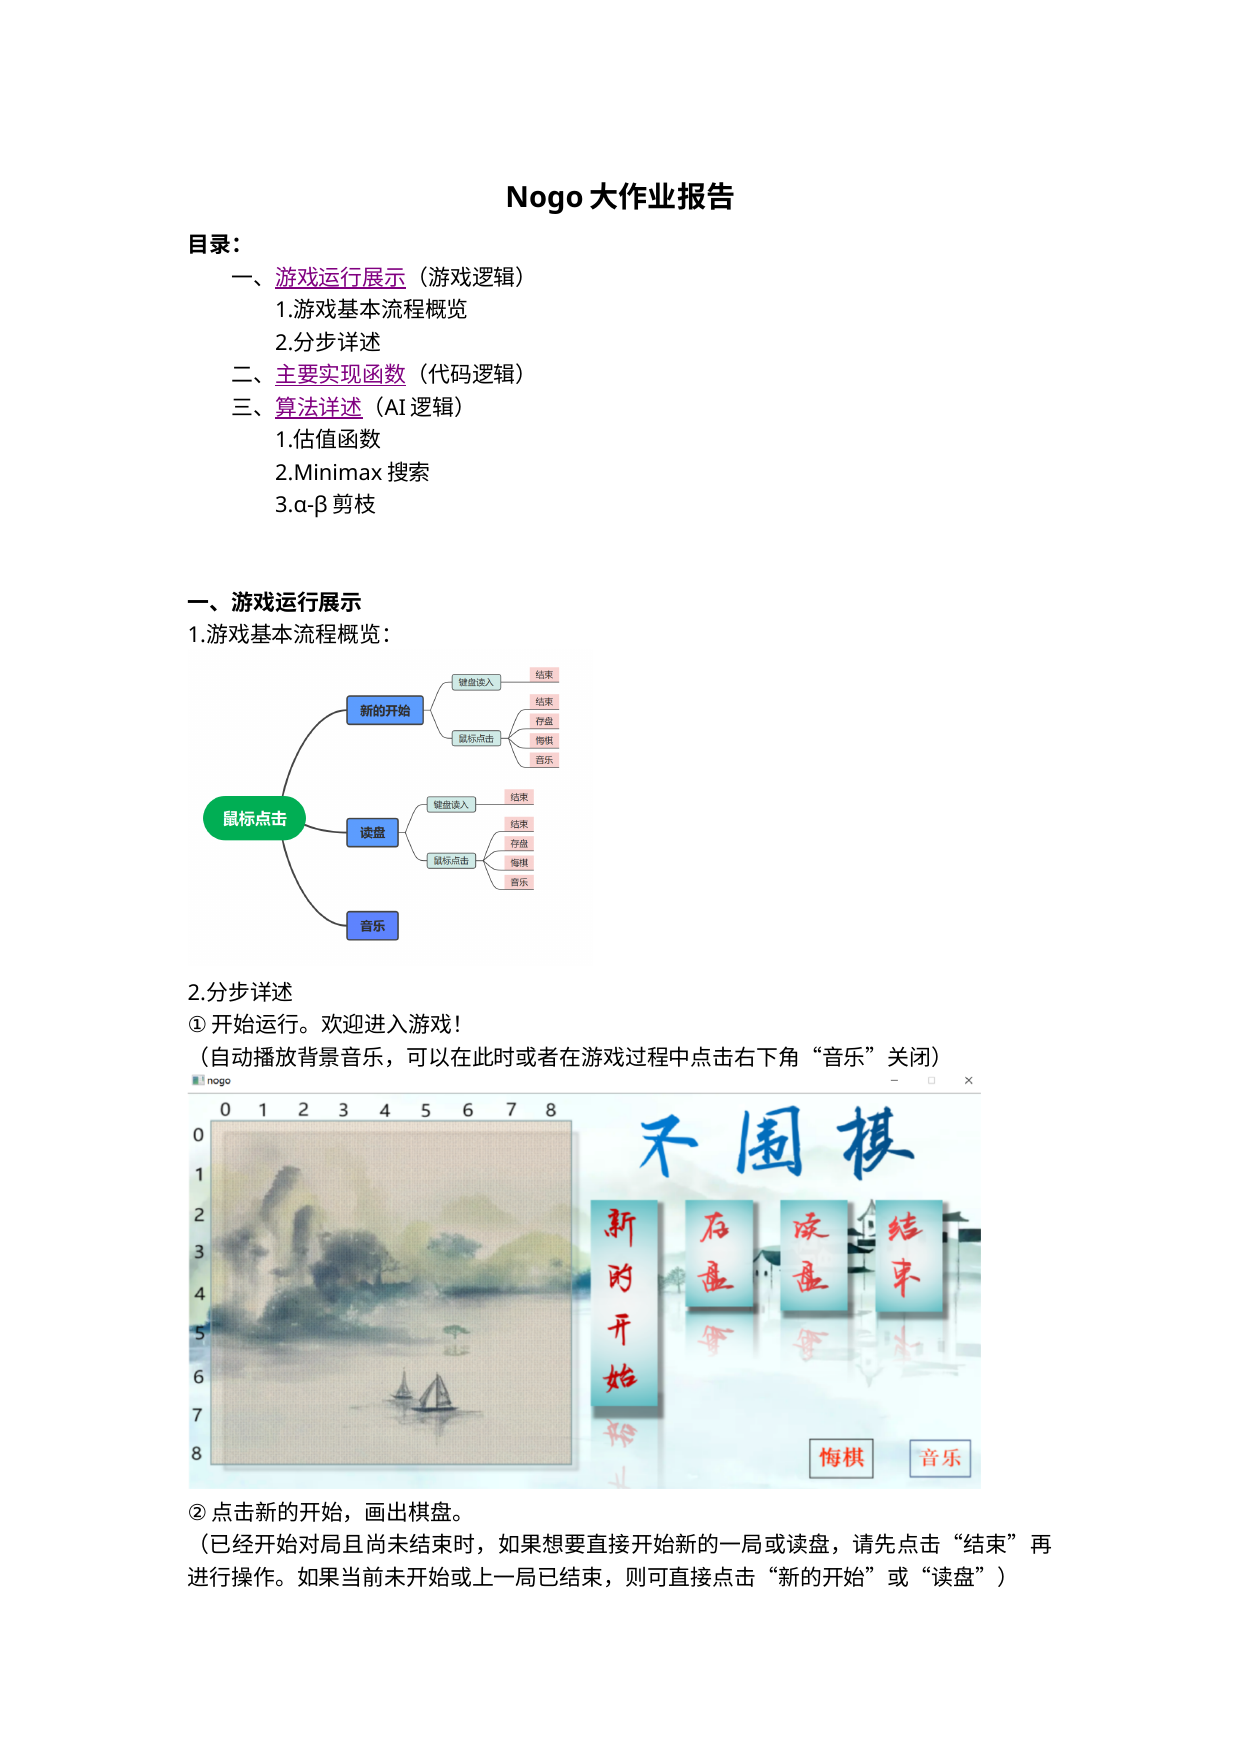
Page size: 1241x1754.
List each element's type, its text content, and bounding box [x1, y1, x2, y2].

list 算法详述（AI逻辑） [187, 389, 1053, 422]
text Nogo大作业报告 [187, 162, 1053, 227]
list 2.分步详述 [187, 324, 1053, 357]
list 1.游戏基本流程概览 [187, 292, 1053, 324]
picture [187, 1072, 981, 1489]
list 1.估值函数 [187, 422, 1053, 454]
text 目录： [187, 227, 1053, 259]
list 游戏运行展示 [187, 584, 1053, 617]
list 2.Minimax搜索 [187, 454, 1053, 487]
list ②点击新的开始，画出棋盘。 [187, 1494, 1053, 1527]
list 2.分步详述 [187, 974, 1053, 1007]
list （自动播放背景音乐，可以在此时或者在游戏过程中点击右下角“音乐”关闭） [187, 1039, 1053, 1072]
list 1.游戏基本流程概览： [187, 617, 1053, 649]
picture [187, 649, 594, 966]
list 主要实现函数（代码逻辑） [187, 357, 1053, 389]
list 游戏运行展示（游戏逻辑） [187, 259, 1053, 292]
list 3.α-β剪枝 [187, 487, 1053, 519]
list （已经开始对局且尚未结束时，如果想要直接开始新的一局或读盘，请先点击“结束”再进行操作。如果当前未开始或上一局已结束，则可直接点击“新的开始”或“读盘”） [187, 1527, 1053, 1592]
list ①开始运行。欢迎进入游戏！ [187, 1007, 1053, 1039]
